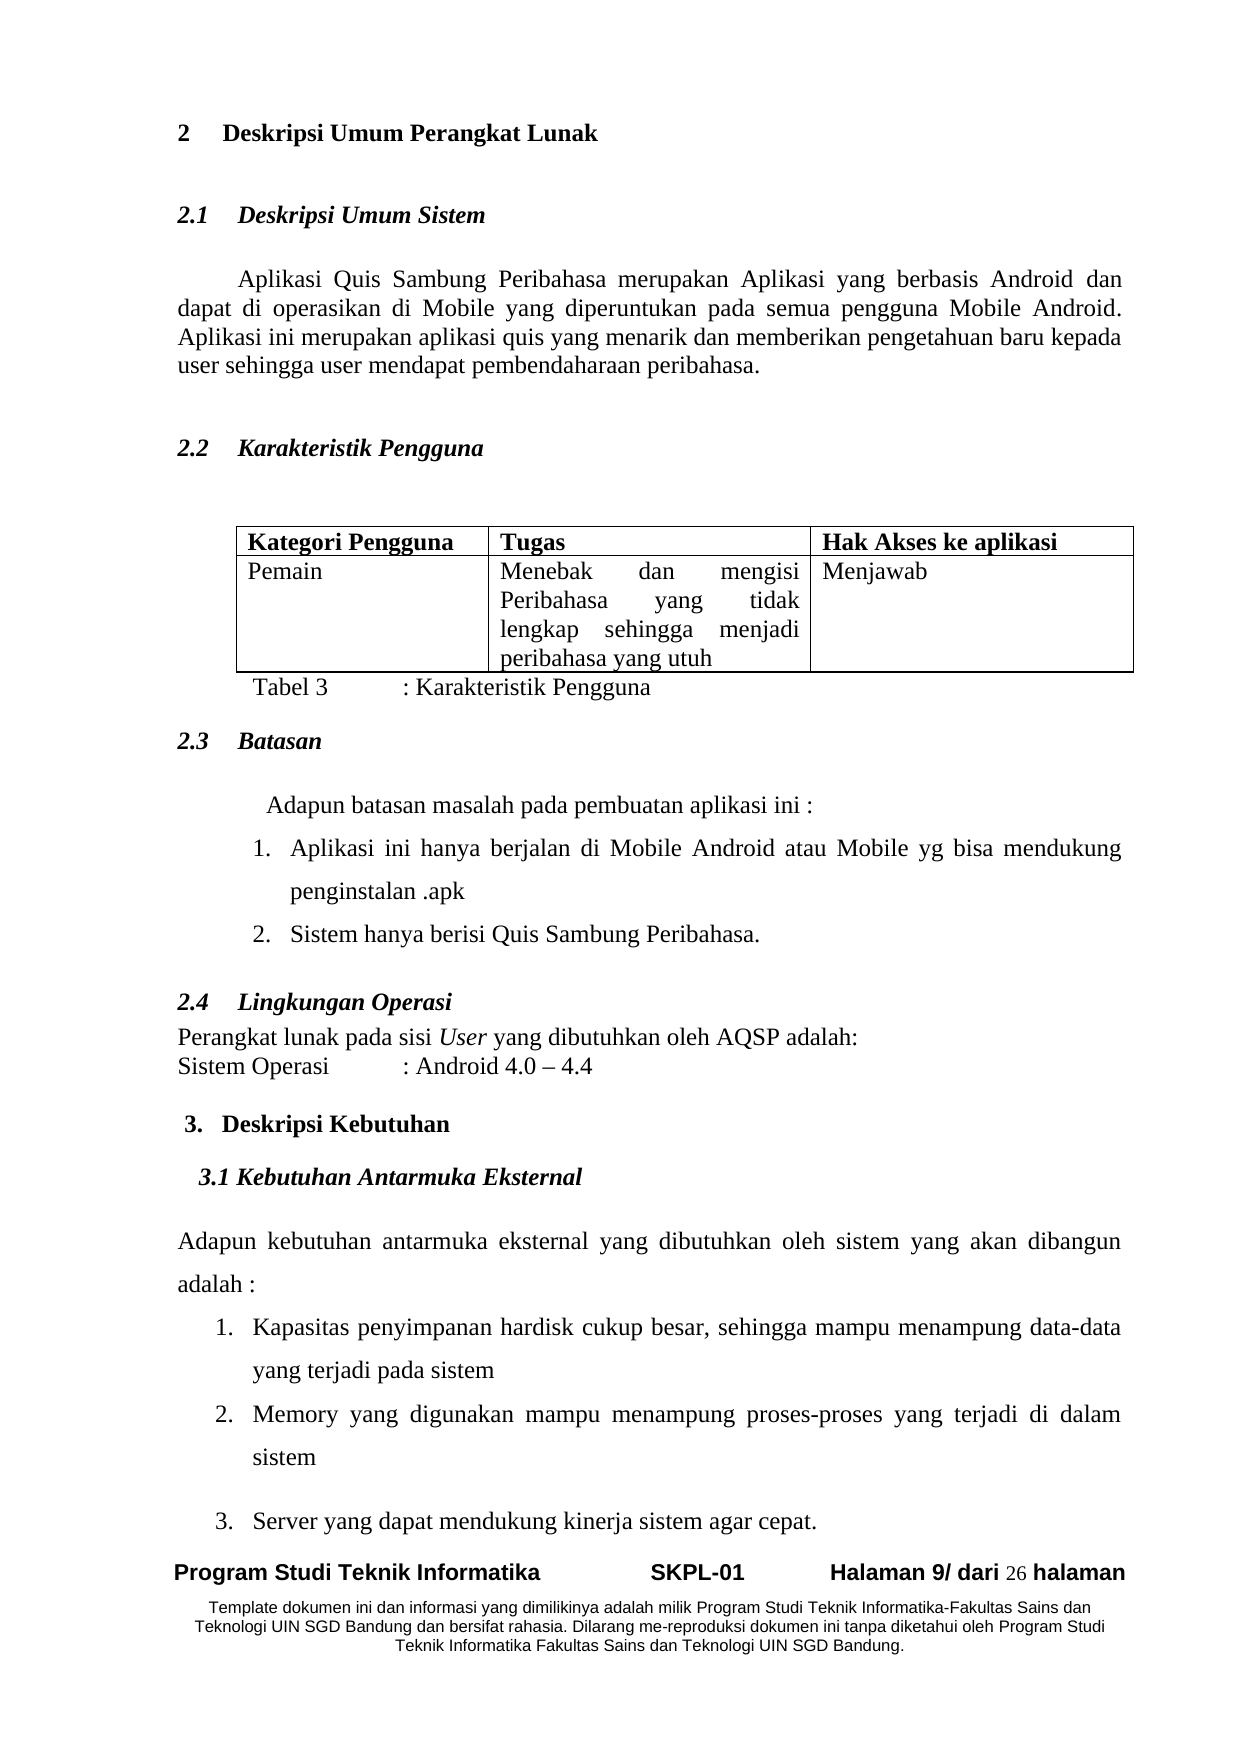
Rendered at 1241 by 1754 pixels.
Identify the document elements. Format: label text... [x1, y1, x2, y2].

list Server yang dapat mendukung kinerja sistem agar cepat. [215, 1506, 1122, 1534]
text Sistem Operasi : Android 4.0 – 4.4 [177, 1051, 1122, 1080]
subtitle Lingkungan Operasi [177, 987, 1122, 1016]
subtitle Deskripsi Umum Perangkat Lunak [177, 118, 1122, 147]
table_cell Pemain [237, 556, 488, 671]
subtitle Kebutuhan Antarmuka Eksternal [199, 1162, 1122, 1191]
table_cell Menjawab [811, 556, 1133, 671]
table_header Kategori Pengguna [237, 527, 488, 555]
list Kapasitas penyimpanan hardisk cukup besar, sehingga mampu menampung data-data yang terjadi pada sistem [215, 1312, 1122, 1384]
subtitle Karakteristik Pengguna [177, 433, 1122, 462]
text Tabel 3 : Karakteristik Pengguna [177, 672, 1122, 701]
table_header Tugas [489, 527, 810, 555]
table_header Hak Akses ke aplikasi [811, 527, 1133, 555]
subtitle Batasan [177, 726, 1122, 755]
text Perangkat lunak pada sisi User yang dibutuhkan oleh AQSP adalah: [177, 1022, 1122, 1051]
text Adapun kebutuhan antarmuka eksternal yang dibutuhkan oleh sistem yang akan dibangun adalah : [177, 1226, 1122, 1298]
table_cell Menebak dan mengisi Peribahasa yang tidak lengkap sehingga menjadi peribahasa yang utuh [489, 556, 810, 671]
text Aplikasi Quis Sambung Peribahasa merupakan Aplikasi yang berbasis Android dan dapat di operasikan di Mobile yang diperuntukan pada semua pengguna Mobile Android. Aplikasi ini merupakan aplikasi quis yang menarik dan memberikan pengetahuan baru kepada user sehingga user mendapat pembendaharaan peribahasa. [177, 264, 1122, 379]
list Memory yang digunakan mampu menampung proses-proses yang terjadi di dalam sistem [215, 1399, 1122, 1471]
list Adapun batasan masalah pada pembuatan aplikasi ini : [266, 790, 1122, 819]
subtitle Deskripsi Kebutuhan [184, 1109, 1122, 1137]
subtitle Deskripsi Umum Sistem [177, 201, 1122, 229]
list Sistem hanya berisi Quis Sambung Peribahasa. [252, 919, 1122, 948]
list Aplikasi ini hanya berjalan di Mobile Android atau Mobile yg bisa mendukung penginstalan .apk [252, 833, 1122, 905]
